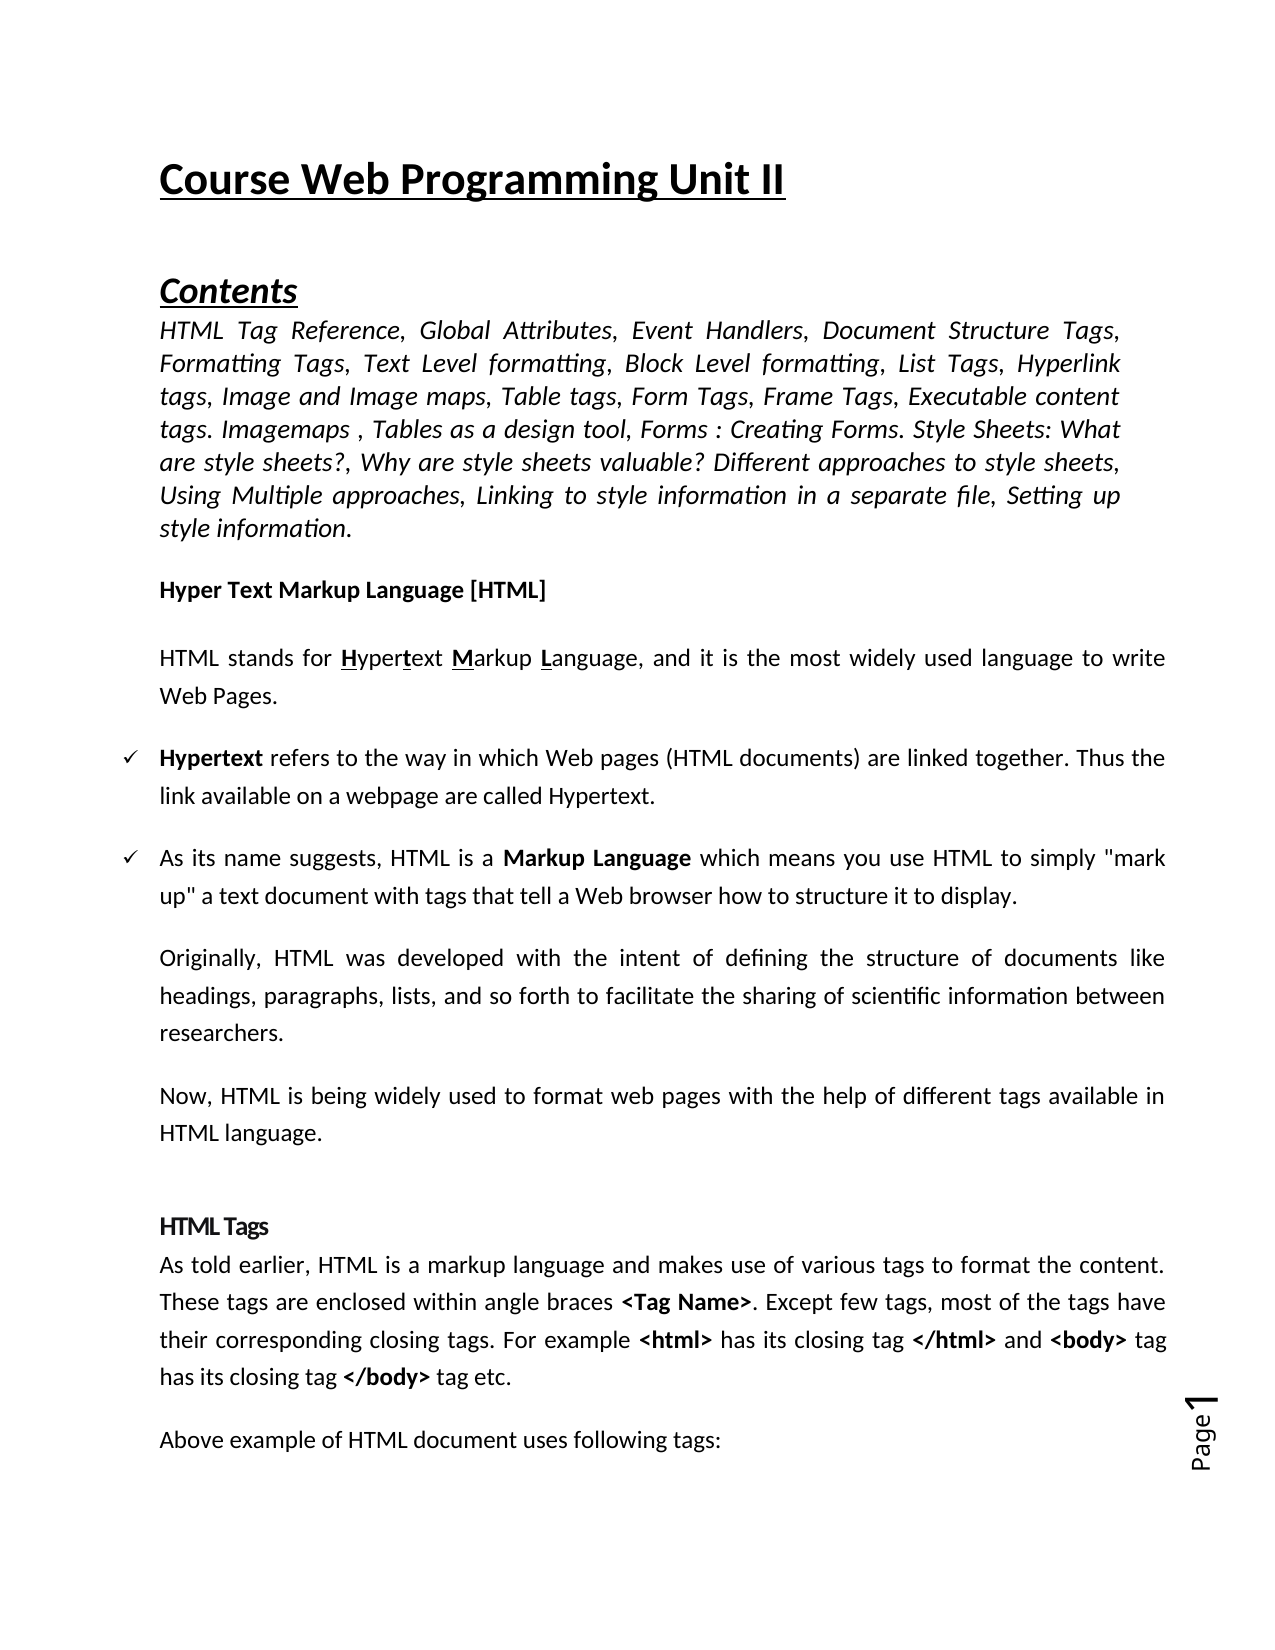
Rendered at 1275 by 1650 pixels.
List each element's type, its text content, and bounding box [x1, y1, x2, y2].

list Hypertext refers to the way in which Web pages (HTML documents) are linked together. Thus the link available on a webpage are called Hypertext. [122, 736, 1167, 811]
text Now, HTML is being widely used to format web pages with the help of different tags available in HTML language. [159, 1073, 1167, 1148]
text HTML Tags [159, 1207, 1125, 1242]
text Course Web Programming Unit II [159, 150, 1125, 206]
text Hyper Text Markup Language [HTML] [159, 574, 1125, 605]
text As told earlier, HTML is a markup language and makes use of various tags to format the content. These tags are enclosed within angle braces <Tag Name>. Except few tags, most of the tags have their corresponding closing tags. For example <html> has its closing tag </html> and <body> tag has its closing tag </body> tag etc. [159, 1242, 1167, 1392]
list As its name suggests, HTML is a Markup Language which means you use HTML to simply "mark up" a text document with tags that tell a Web browser how to structure it to display. [122, 836, 1167, 911]
text Above example of HTML document uses following tags: [159, 1417, 1167, 1454]
text Contents [159, 267, 1125, 313]
text HTML stands for Hypertext Markup Language, and it is the most widely used language to write Web Pages. [159, 636, 1167, 711]
text HTML Tag Reference, Global Attributes, Event Handlers, Document Structure Tags, Formatting Tags, Text Level formatting, Block Level formatting, List Tags, Hyperlink tags, Image and Image maps, Table tags, Form Tags, Frame Tags, Executable content tags. Imagemaps , Tables as a design tool, Forms : Creating Forms. Style Sheets: What are style sheets?, Why are style sheets valuable? Different approaches to style sheets, Using Multiple approaches, Linking to style information in a separate file, Setting up style information. [159, 313, 1125, 544]
text Originally, HTML was developed with the intent of defining the structure of documents like headings, paragraphs, lists, and so forth to facilitate the sharing of scientific information between researchers. [159, 936, 1167, 1048]
